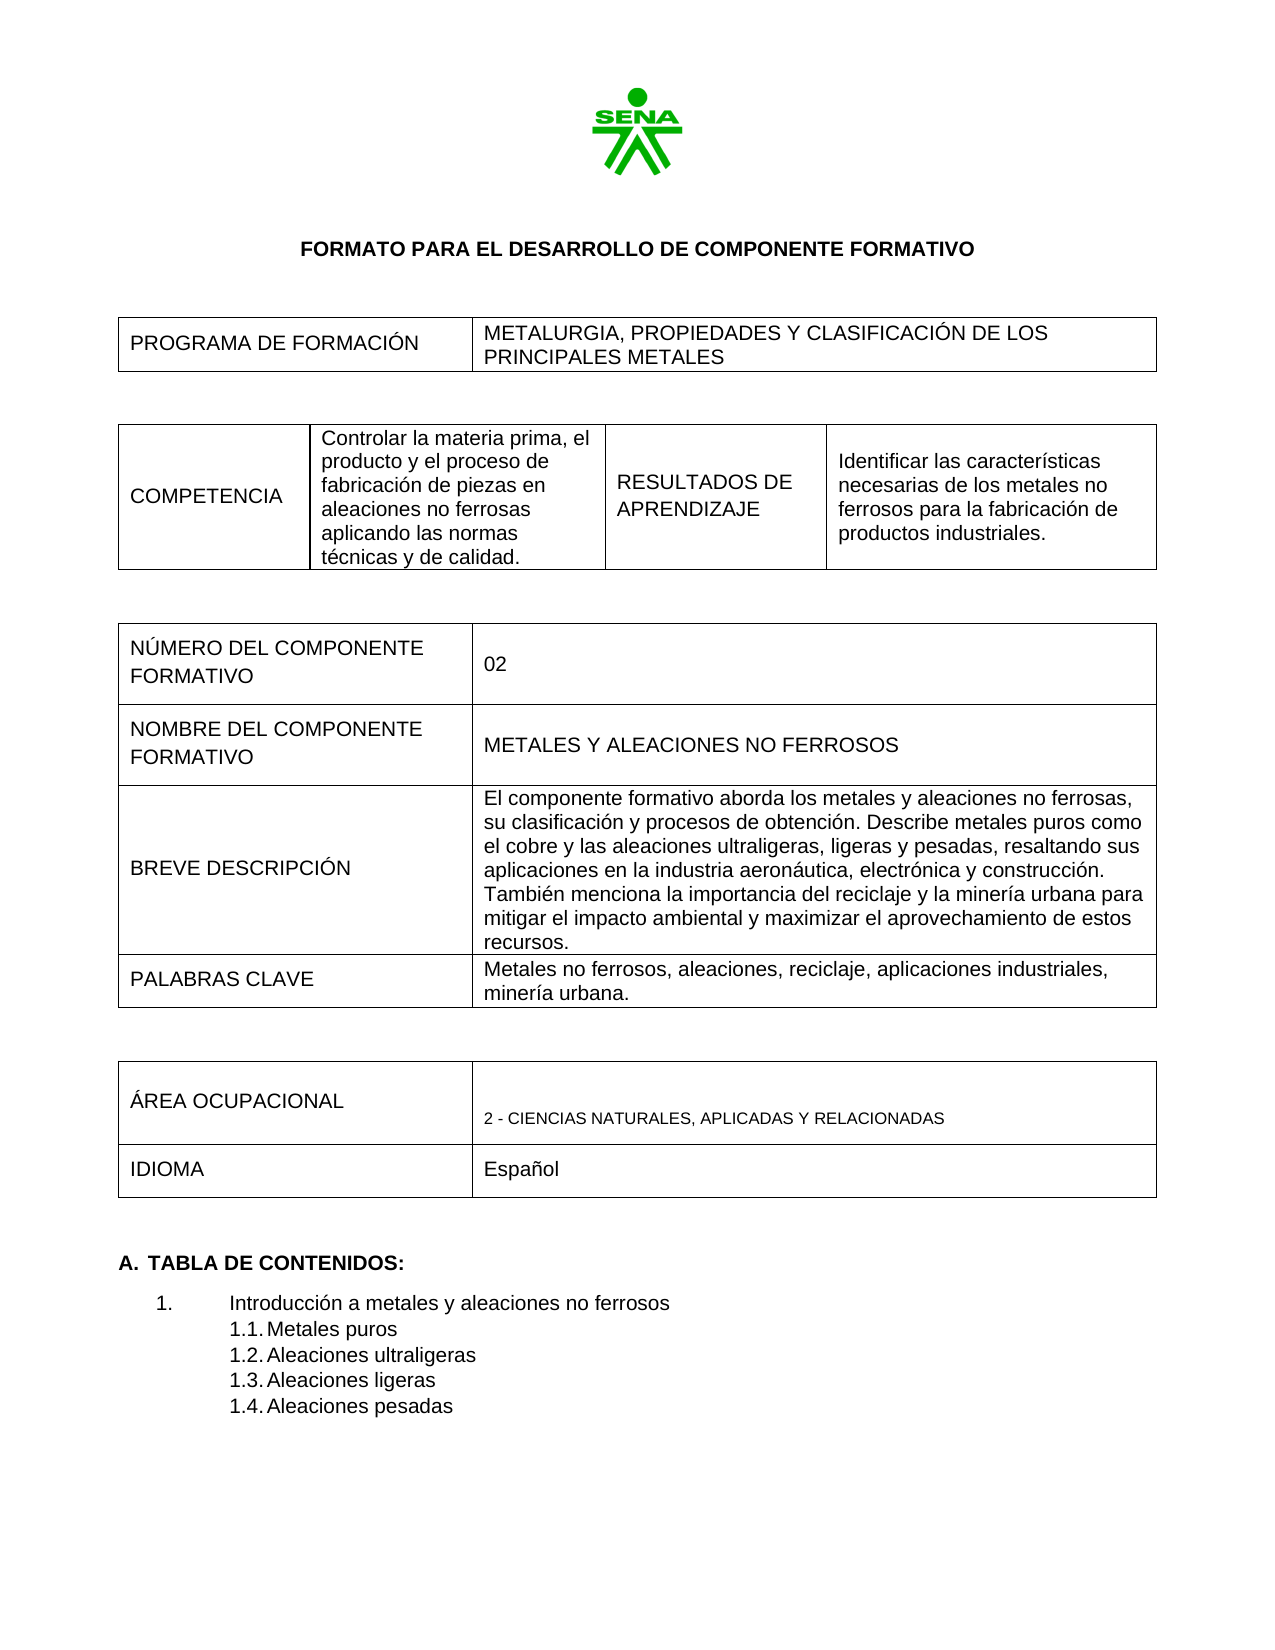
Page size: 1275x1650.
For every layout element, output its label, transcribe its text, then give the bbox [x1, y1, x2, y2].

table_cell BREVE DESCRIPCIÓN [119, 786, 472, 953]
list Aleaciones ligeras [229, 1368, 1157, 1392]
table_header Controlar la materia prima, el producto y el proceso de fabricación de piezas en aleaciones no ferrosas aplicando las normas técnicas y de calidad. [311, 425, 605, 569]
table_cell El componente formativo aborda los metales y aleaciones no ferrosas, su clasificación y procesos de obtención. Describe metales puros como el cobre y las aleaciones ultraligeras, ligeras y pesadas, resaltando sus aplicaciones en la industria aeronáutica, electrónica y construcción. También menciona la importancia del reciclaje y la minería urbana para mitigar el impacto ambiental y maximizar el aprovechamiento de estos recursos. [473, 786, 1156, 953]
table_cell Español [473, 1145, 1156, 1197]
list Aleaciones pesadas [229, 1394, 1157, 1418]
table_cell NOMBRE DEL COMPONENTE FORMATIVO [119, 705, 472, 785]
list TABLA DE CONTENIDOS: [118, 1251, 1157, 1275]
table_header NÚMERO DEL COMPONENTE FORMATIVO [119, 624, 472, 704]
text FORMATO PARA EL DESARROLLO DE COMPONENTE FORMATIVO [118, 237, 1157, 261]
table_header Identificar las características necesarias de los metales no ferrosos para la fabricación de productos industriales. [827, 425, 1156, 569]
table_header METALURGIA, PROPIEDADES Y CLASIFICACIÓN DE LOS PRINCIPALES METALES [473, 318, 1156, 371]
table_header 2 - CIENCIAS NATURALES, APLICADAS Y RELACIONADAS [473, 1062, 1156, 1144]
table_header 02 [473, 624, 1156, 704]
table_cell IDIOMA [119, 1145, 472, 1197]
table_header PROGRAMA DE FORMACIÓN [119, 318, 472, 371]
table_header ÁREA OCUPACIONAL [119, 1062, 472, 1144]
table_header RESULTADOS DE APRENDIZAJE [606, 425, 826, 569]
table_header COMPETENCIA [119, 425, 309, 569]
list Metales puros [229, 1317, 1157, 1341]
picture [592, 87, 683, 176]
list Aleaciones ultraligeras [229, 1342, 1157, 1366]
table_cell METALES Y ALEACIONES NO FERROSOS [473, 705, 1156, 785]
table_cell PALABRAS CLAVE [119, 955, 472, 1007]
table_cell Metales no ferrosos, aleaciones, reciclaje, aplicaciones industriales, minería urbana. [473, 955, 1156, 1007]
list Introducción a metales y aleaciones no ferrosos [156, 1291, 1157, 1315]
